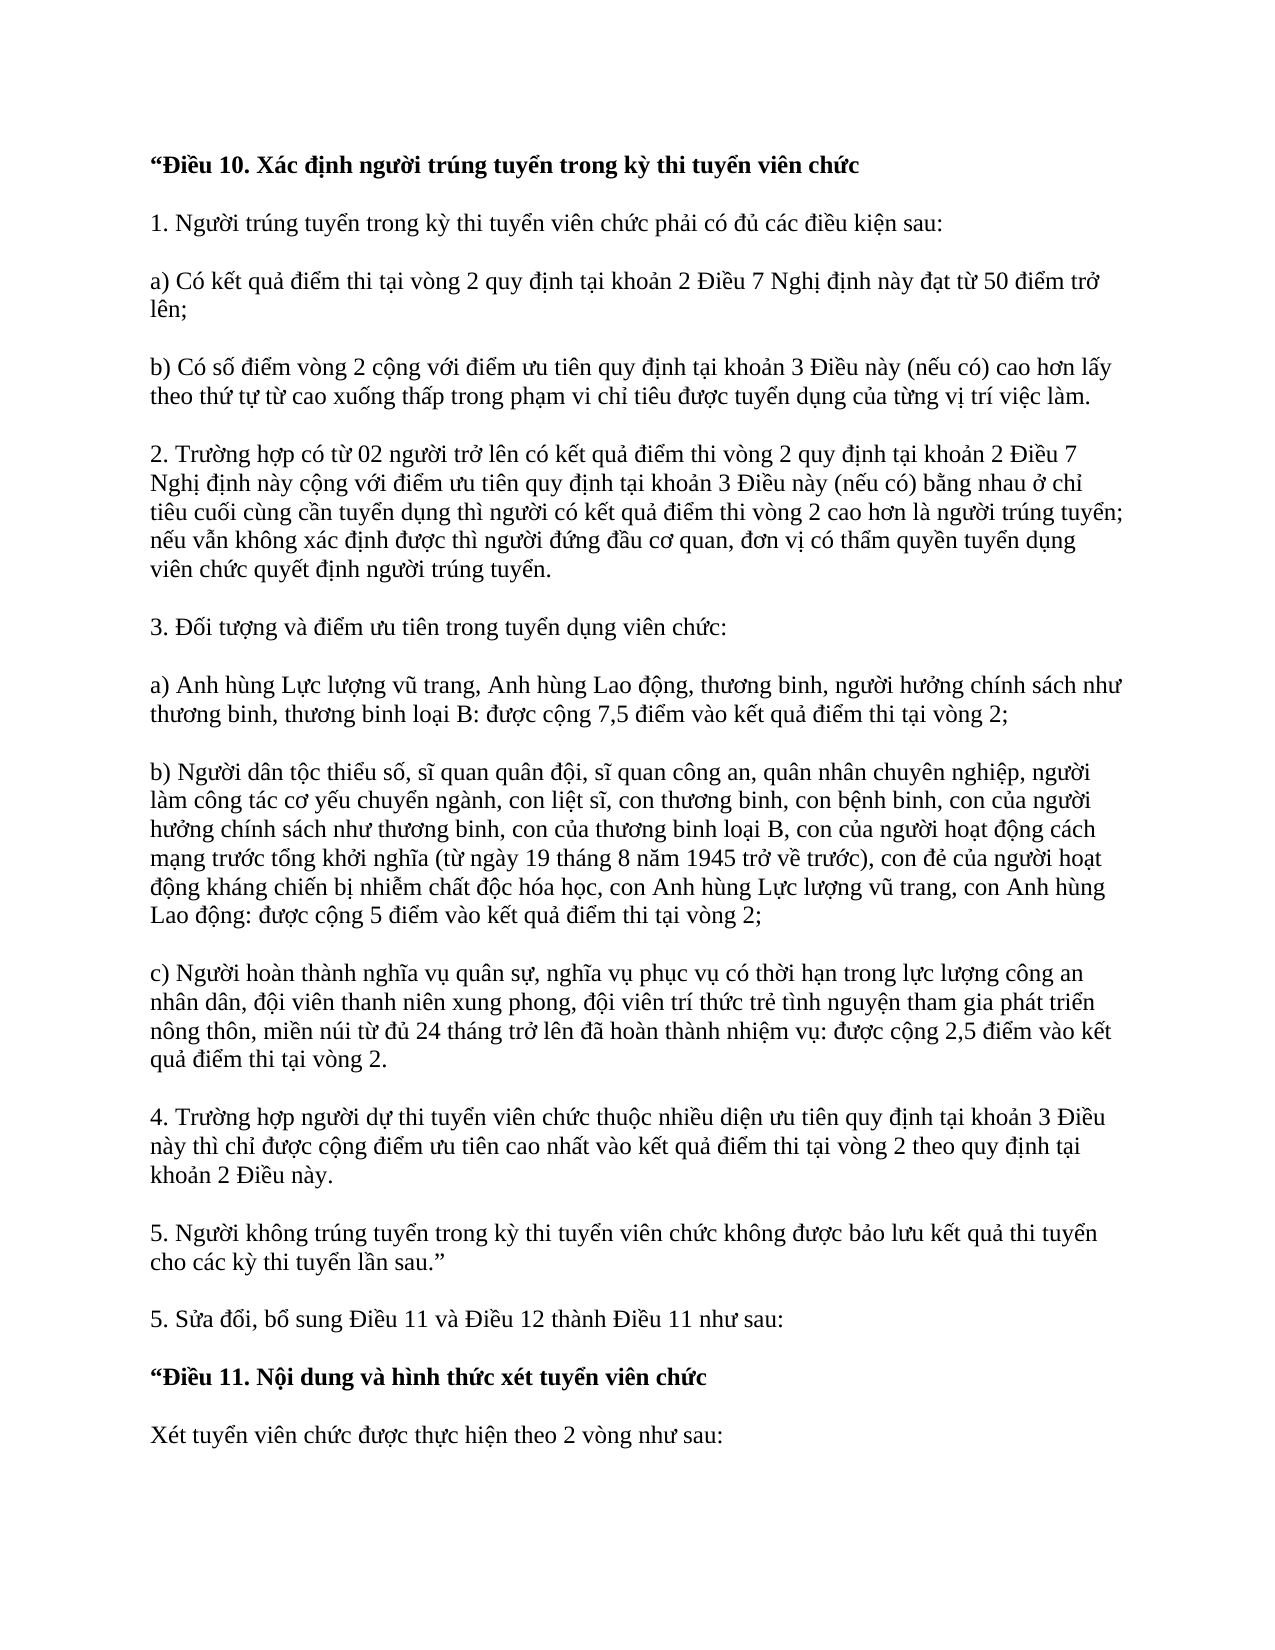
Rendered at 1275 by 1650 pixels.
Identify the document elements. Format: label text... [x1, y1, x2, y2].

text “Điều 10. Xác định người trúng tuyển trong kỳ thi tuyển viên chức [150, 150, 1125, 179]
text a) Anh hùng Lực lượng vũ trang, Anh hùng Lao động, thương binh, người hưởng chính sách như thương binh, thương binh loại B: được cộng 7,5 điểm vào kết quả điểm thi tại vòng 2; [150, 670, 1125, 727]
text 5. Người không trúng tuyển trong kỳ thi tuyển viên chức không được bảo lưu kết quả thi tuyển cho các kỳ thi tuyển lần sau.” [150, 1218, 1125, 1275]
text 2. Trường hợp có từ 02 người trở lên có kết quả điểm thi vòng 2 quy định tại khoản 2 Điều 7 Nghị định này cộng với điểm ưu tiên quy định tại khoản 3 Điều này (nếu có) bằng nhau ở chỉ tiêu cuối cùng cần tuyển dụng thì người có kết quả điểm thi vòng 2 cao hơn là người trúng tuyển; nếu vẫn không xác định được thì người đứng đầu cơ quan, đơn vị có thẩm quyền tuyển dụng viên chức quyết định người trúng tuyển. [150, 439, 1125, 583]
text Xét tuyển viên chức được thực hiện theo 2 vòng như sau: [150, 1420, 1125, 1449]
text b) Người dân tộc thiểu số, sĩ quan quân đội, sĩ quan công an, quân nhân chuyên nghiệp, người làm công tác cơ yếu chuyển ngành, con liệt sĩ, con thương binh, con bệnh binh, con của người hưởng chính sách như thương binh, con của thương binh loại B, con của người hoạt động cách mạng trước tổng khởi nghĩa (từ ngày 19 tháng 8 năm 1945 trở về trước), con đẻ của người hoạt động kháng chiến bị nhiễm chất độc hóa học, con Anh hùng Lực lượng vũ trang, con Anh hùng Lao động: được cộng 5 điểm vào kết quả điểm thi tại vòng 2; [150, 757, 1125, 929]
text 3. Đối tượng và điểm ưu tiên trong tuyển dụng viên chức: [150, 612, 1125, 641]
text 1. Người trúng tuyển trong kỳ thi tuyển viên chức phải có đủ các điều kiện sau: [150, 208, 1125, 237]
text a) Có kết quả điểm thi tại vòng 2 quy định tại khoản 2 Điều 7 Nghị định này đạt từ 50 điểm trở lên; [150, 266, 1125, 323]
text “Điều 11. Nội dung và hình thức xét tuyển viên chức [150, 1362, 1125, 1391]
text c) Người hoàn thành nghĩa vụ quân sự, nghĩa vụ phục vụ có thời hạn trong lực lượng công an nhân dân, đội viên thanh niên xung phong, đội viên trí thức trẻ tình nguyện tham gia phát triển nông thôn, miền núi từ đủ 24 tháng trở lên đã hoàn thành nhiệm vụ: được cộng 2,5 điểm vào kết quả điểm thi tại vòng 2. [150, 958, 1125, 1073]
text 5. Sửa đổi, bổ sung Điều 11 và Điều 12 thành Điều 11 như sau: [150, 1304, 1125, 1333]
text b) Có số điểm vòng 2 cộng với điểm ưu tiên quy định tại khoản 3 Điều này (nếu có) cao hơn lấy theo thứ tự từ cao xuống thấp trong phạm vi chỉ tiêu được tuyển dụng của từng vị trí việc làm. [150, 352, 1125, 410]
text 4. Trường hợp người dự thi tuyển viên chức thuộc nhiều diện ưu tiên quy định tại khoản 3 Điều này thì chỉ được cộng điểm ưu tiên cao nhất vào kết quả điểm thi tại vòng 2 theo quy định tại khoản 2 Điều này. [150, 1102, 1125, 1189]
